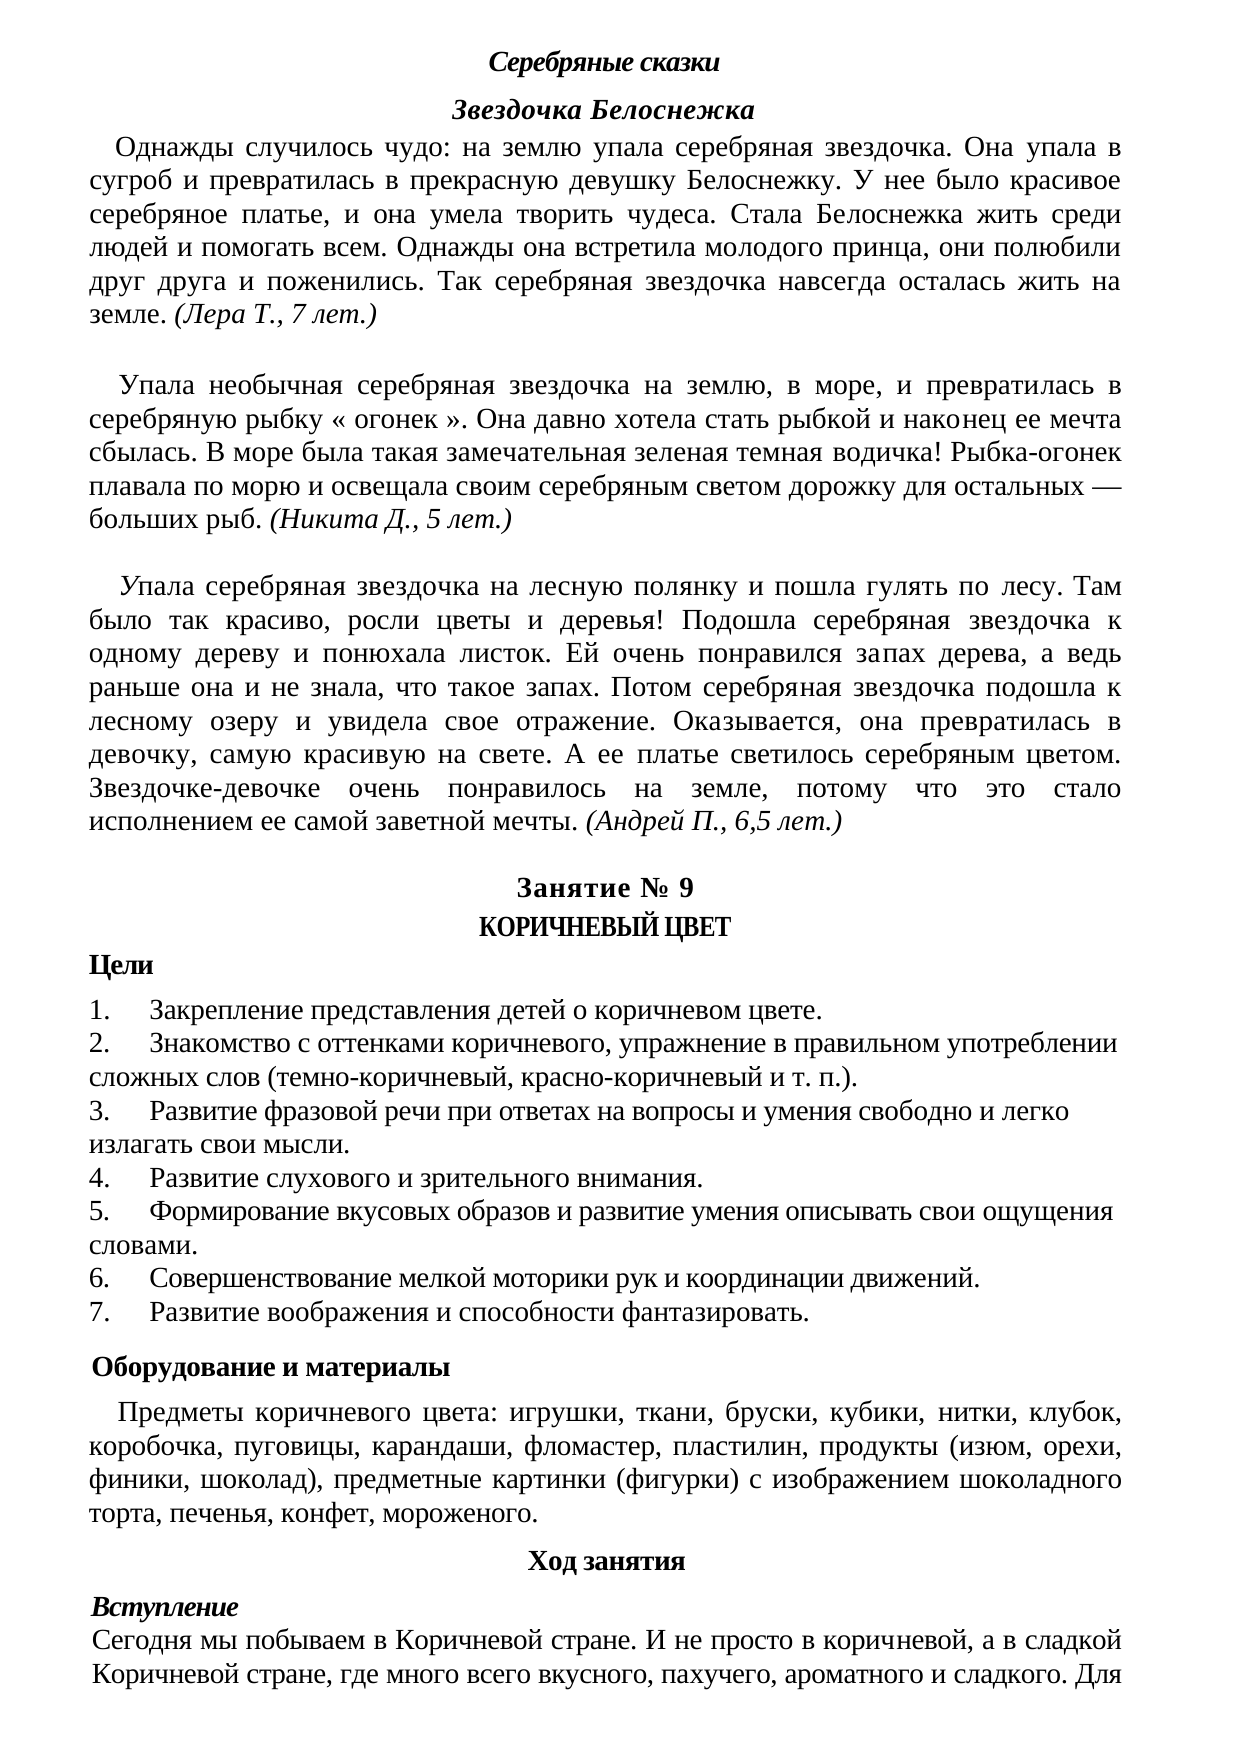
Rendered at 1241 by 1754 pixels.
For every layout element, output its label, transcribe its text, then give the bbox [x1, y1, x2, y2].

text Упала серебряная звездочка на лесную полянку и пошла гулять по лесу. Там было так красиво, росли цветы и деревья! Подошла серебряная звездочка к одному дереву и понюхала листок. Ей очень понравился запах дерева, а ведь раньше она и не знала, что такое запах. Потом серебряная звездочка подошла к лесному озеру и увидела свое отражение. Оказывается, она превратилась в девочку, самую красивую на свете. А ее платье светилось серебряным цветом. Звездочке-девочке очень понравилось на земле, потому что это стало исполнением ее самой заветной мечты. (Андрей П., 6,5 лет.) [89, 568, 1122, 837]
text Звездочка Белоснежка [89, 92, 1119, 125]
text Цели [89, 947, 1122, 981]
list Развитие слухового и зрительного внимания. [89, 1160, 1122, 1193]
text Вступление [91, 1589, 1122, 1622]
text Однажды случилось чудо: на землю упала серебряная звездочка. Она упала в сугроб и превратилась в прекрасную девушку Белоснежку. У нее было красивое серебряное платье, и она умела творить чудеса. Стала Белоснежка жить среди людей и помогать всем. Однажды она встретила молодого принца, они полюбили друг друга и поженились. Так серебряная звездочка навсегда осталась жить на земле. (Лера Т., 7 лет.) [89, 129, 1121, 330]
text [92, 1622, 1122, 1689]
list Совершенствование мелкой моторики рук и координации движений. [89, 1260, 1122, 1294]
text Серебряные сказки [89, 44, 1121, 78]
list Развитие воображения и способности фантазировать. [89, 1294, 1122, 1327]
list Закрепление представления детей о коричневом цвете. [89, 992, 1122, 1026]
text Оборудование и материалы [91, 1349, 1122, 1383]
list Формирование вкусовых образов и развитие умения описывать свои ощущения словами. [89, 1193, 1122, 1260]
text Занятие № 9 [89, 870, 1122, 904]
list Знакомство с оттенками коричневого, упражнение в правильном употреблении сложных слов (темно-коричневый, красно-коричневый и т. п.). [89, 1026, 1122, 1093]
text Упала необычная серебряная звездочка на землю, в море, и превратилась в серебряную рыбку « огонек ». Она давно хотела стать рыбкой и наконец ее мечта сбылась. В море была такая замечательная зеленая темная водичка! Рыбка-огонек плавала по морю и освещала своим серебряным светом дорожку для остальных — больших рыб. (Никита Д., 5 лет.) [89, 367, 1122, 535]
text КОРИЧНЕВЫЙ ЦВЕТ [89, 909, 1122, 942]
text Предметы коричневого цвета: игрушки, ткани, бруски, кубики, нитки, клубок, коробочка, пуговицы, карандаши, фломастер, пластилин, продукты (изюм, орехи, финики, шоколад), предметные картинки (фигурки) с изображением шоколадного торта, печенья, конфет, мороженого. [89, 1394, 1122, 1528]
list Развитие фразовой речи при ответах на вопросы и умения свободно и легко излагать свои мысли. [89, 1093, 1122, 1160]
text Ход занятия [92, 1543, 1122, 1576]
